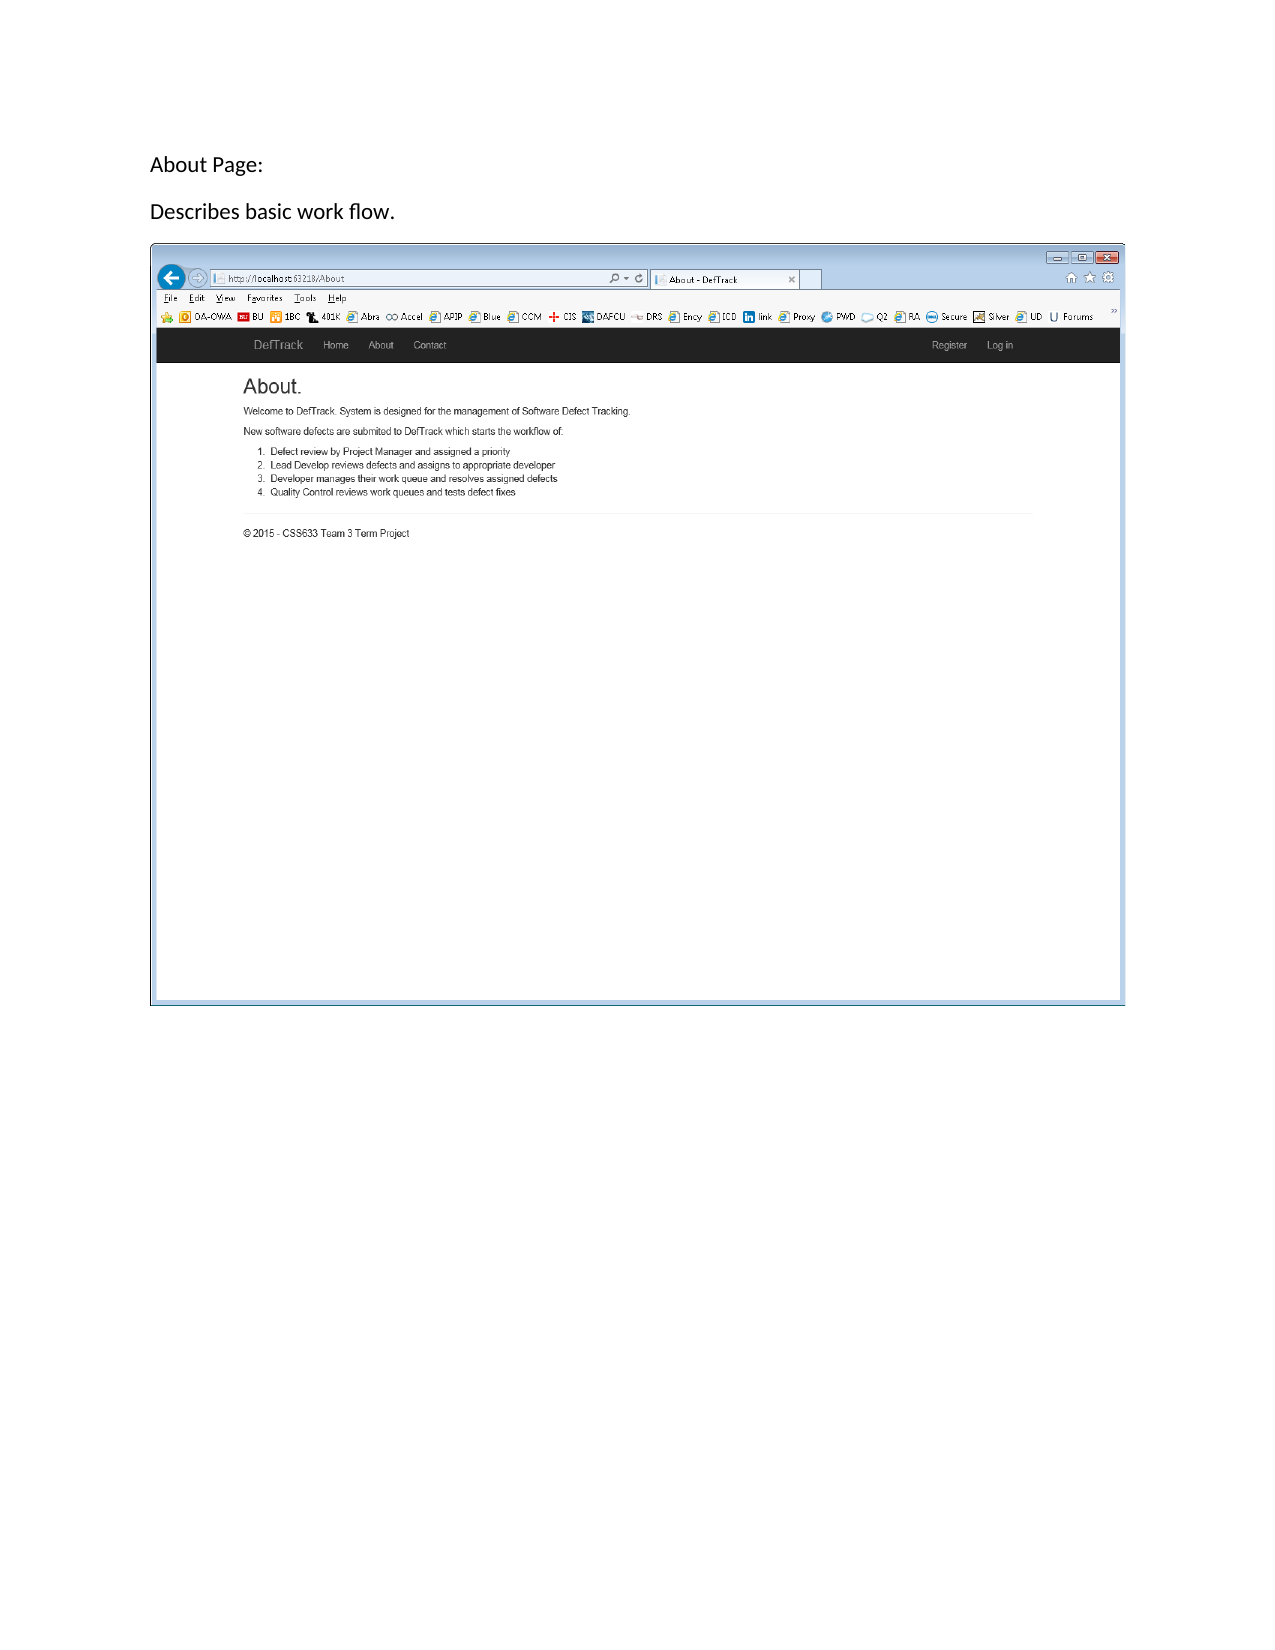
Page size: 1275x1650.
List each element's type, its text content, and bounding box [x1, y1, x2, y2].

text About Page: [150, 150, 1125, 178]
picture [150, 243, 1125, 1006]
text Describes basic work flow. [150, 197, 1125, 225]
